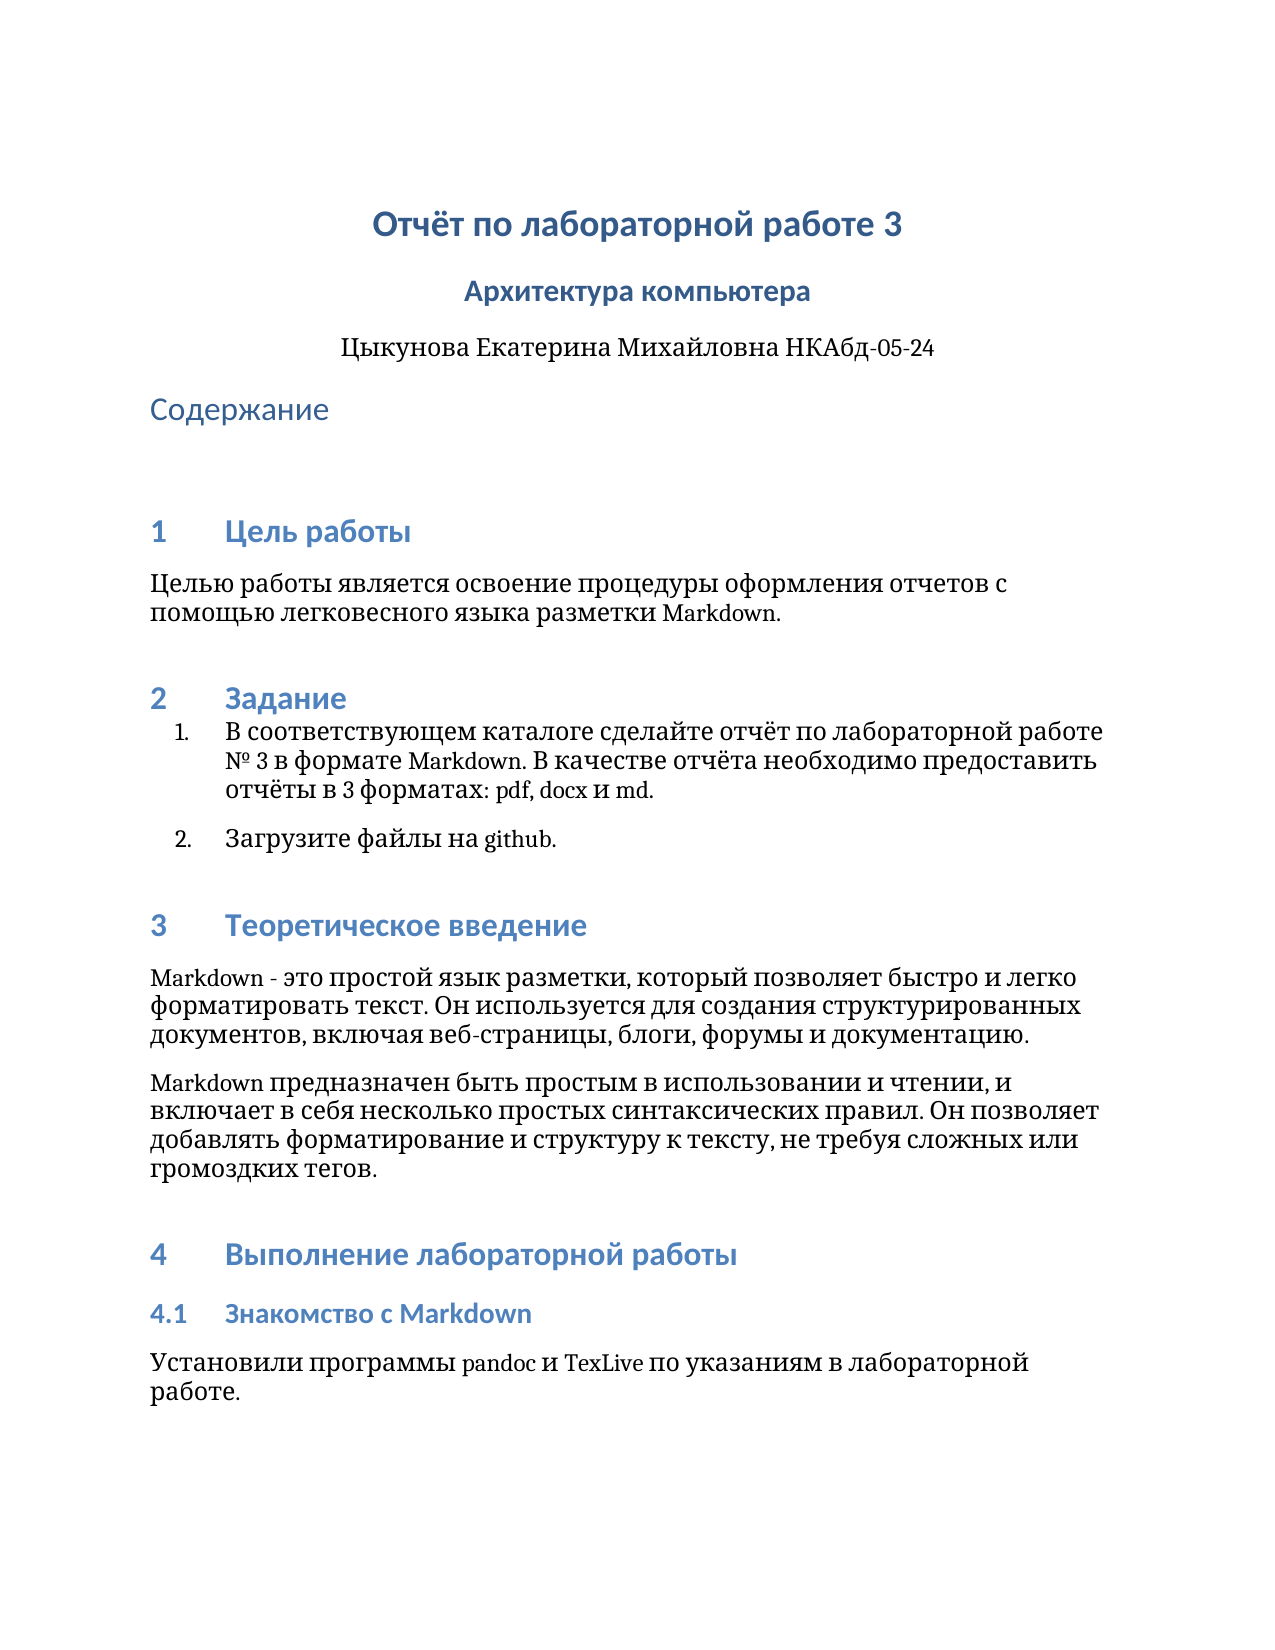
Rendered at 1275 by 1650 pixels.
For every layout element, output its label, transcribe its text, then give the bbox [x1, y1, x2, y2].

subtitle 3 Теоретическое введение [150, 904, 1125, 945]
text Цыкунова Екатерина Михайловна НКАбд-05-24 [150, 334, 1125, 363]
subtitle 4.1 Знакомство с Markdown [150, 1295, 1125, 1331]
subtitle 1 Цель работы [150, 510, 1125, 551]
subtitle 4 Выполнение лабораторной работы [150, 1233, 1125, 1274]
subtitle Архитектура компьютера [150, 271, 1125, 309]
subtitle 2 Задание [150, 677, 1125, 718]
title Отчёт по лабораторной работе 3 [150, 200, 1125, 246]
text Markdown предназначен быть простым в использовании и чтении, и включает в себя несколько простых синтаксических правил. Он позволяет добавлять форматирование и структуру к тексту, не требуя сложных или громоздких тегов. [150, 1068, 1125, 1183]
text Установили программы pandoc и TexLive по указаниям в лабораторной работе. [150, 1349, 1125, 1407]
text Markdown - это простой язык разметки, который позволяет быстро и легко форматировать текст. Он используется для создания структурированных документов, включая веб-страницы, блоги, форумы и документацию. [150, 963, 1125, 1050]
list В соответствующем каталоге сделайте отчёт по лабораторной работе № 3 в формате Markdown. В качестве отчёта необходимо предоставить отчёты в 3 форматах: pdf, docx и md. [175, 718, 1125, 804]
text Целью работы является освоение процедуры оформления отчетов с помощью легковесного языка разметки Markdown. [150, 570, 1125, 627]
list Загрузите файлы на github. [175, 825, 1125, 854]
